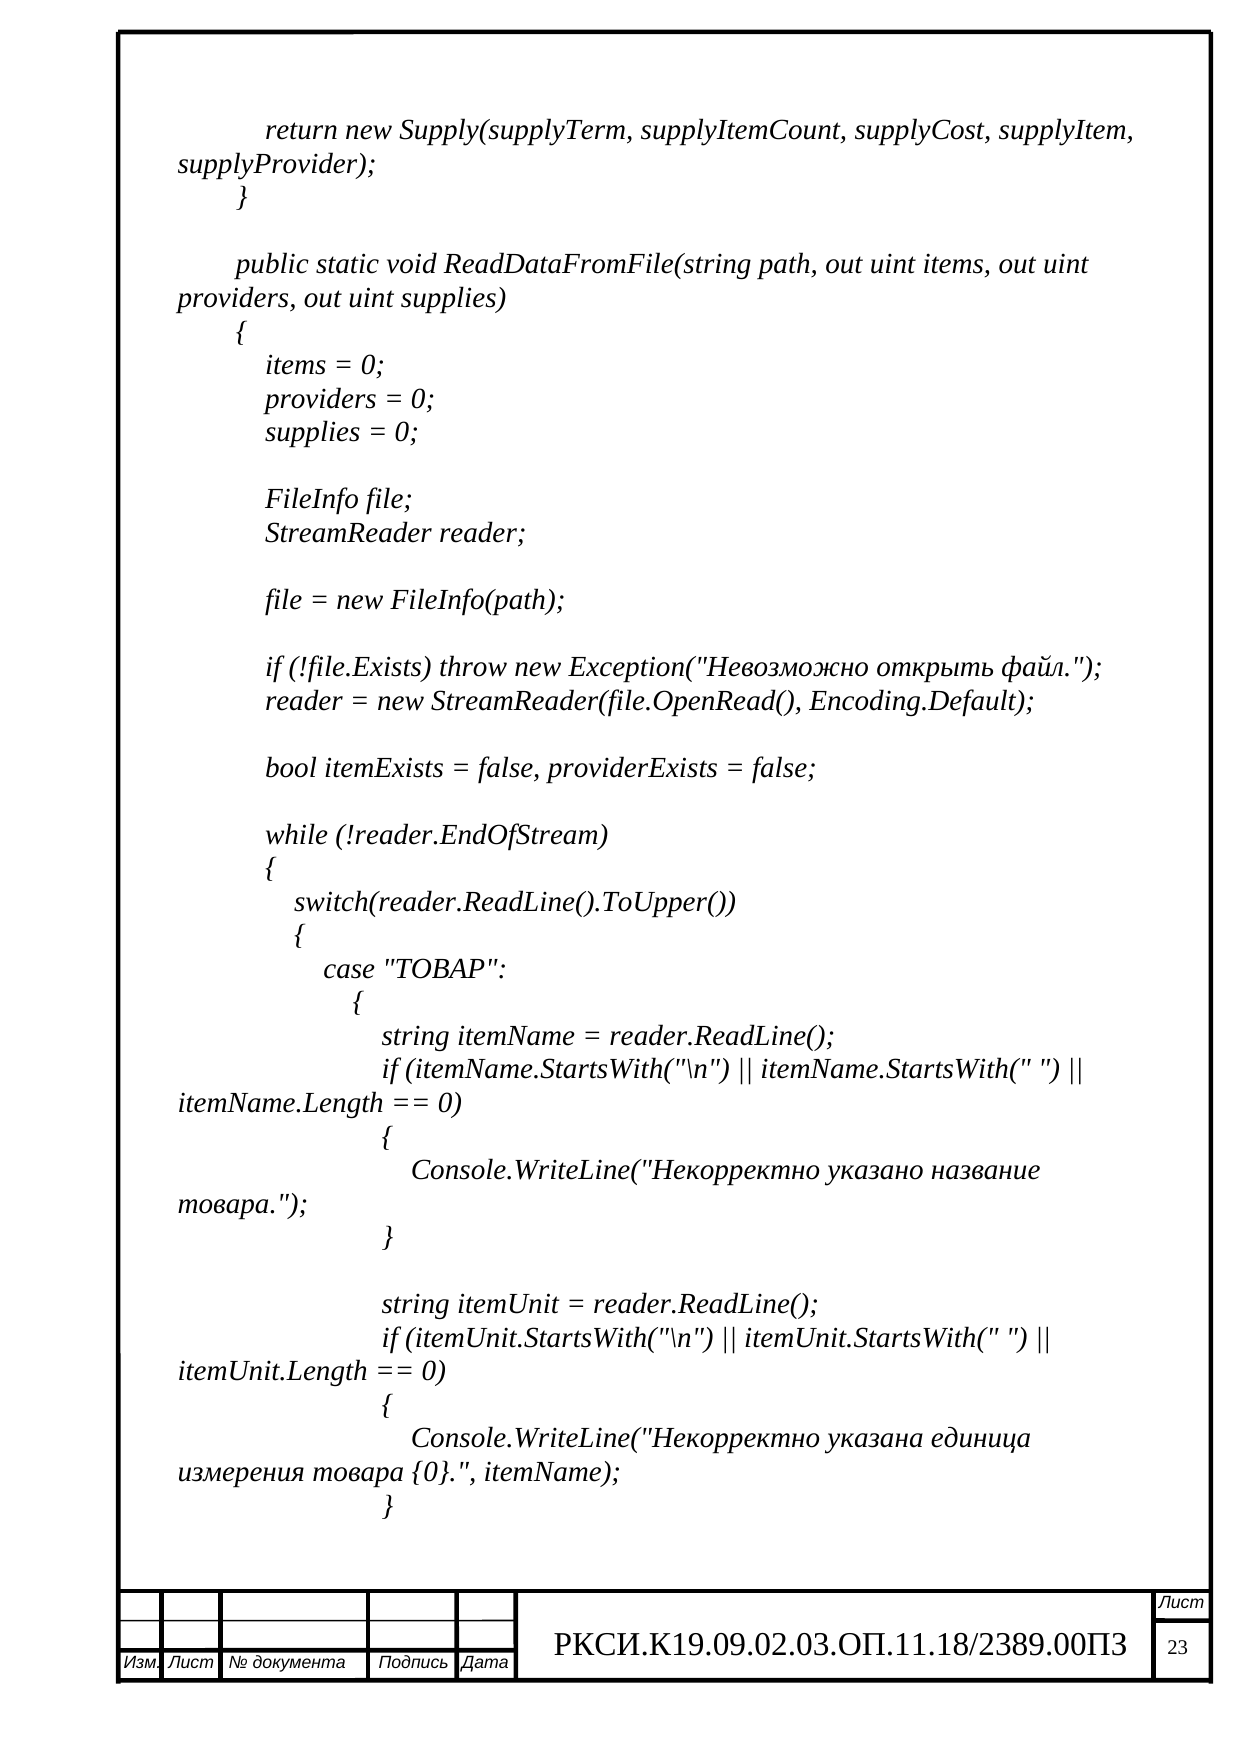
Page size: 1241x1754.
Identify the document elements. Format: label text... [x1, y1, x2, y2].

text { [177, 917, 1152, 951]
text { [177, 314, 1152, 347]
text switch(reader.ReadLine().ToUpper()) [177, 884, 1152, 917]
text reader = new StreamReader(file.OpenRead(), Encoding.Default); [177, 683, 1152, 716]
text string itemUnit = reader.ReadLine(); [177, 1286, 1152, 1320]
text string itemName = reader.ReadLine(); [177, 1018, 1152, 1052]
text return new Supply(supplyTerm, supplyItemCount, supplyCost, supplyItem, supplyProvider); [177, 112, 1152, 179]
text if (!file.Exists) throw new Exception("Невозможно открыть файл."); [177, 649, 1152, 683]
text } [177, 1219, 1152, 1253]
text bool itemExists = false, providerExists = false; [177, 750, 1152, 783]
text { [177, 1387, 1152, 1421]
text case "ТОВАР": [177, 951, 1152, 984]
text { [177, 850, 1152, 884]
text items = 0; [177, 347, 1152, 381]
text supplies = 0; [177, 414, 1152, 448]
text Console.WriteLine("Некорректно указана единица измерения товара {0}.", itemName); [177, 1421, 1152, 1488]
text { [177, 984, 1152, 1018]
text while (!reader.EndOfStream) [177, 817, 1152, 850]
text FileInfo file; [177, 481, 1152, 515]
text StreamReader reader; [177, 515, 1152, 548]
text { [177, 1119, 1152, 1152]
text public static void ReadDataFromFile(string path, out uint items, out uint providers, out uint supplies) [177, 247, 1152, 314]
text } [177, 1488, 1152, 1521]
text providers = 0; [177, 381, 1152, 414]
text if (itemUnit.StartsWith("\n") || itemUnit.StartsWith(" ") || itemUnit.Length == 0) [177, 1320, 1152, 1387]
text Console.WriteLine("Некорректно указано название товара."); [177, 1152, 1152, 1219]
text if (itemName.StartsWith("\n") || itemName.StartsWith(" ") || itemName.Length == 0) [177, 1052, 1152, 1119]
text file = new FileInfo(path); [177, 582, 1152, 616]
text } [177, 179, 1152, 213]
